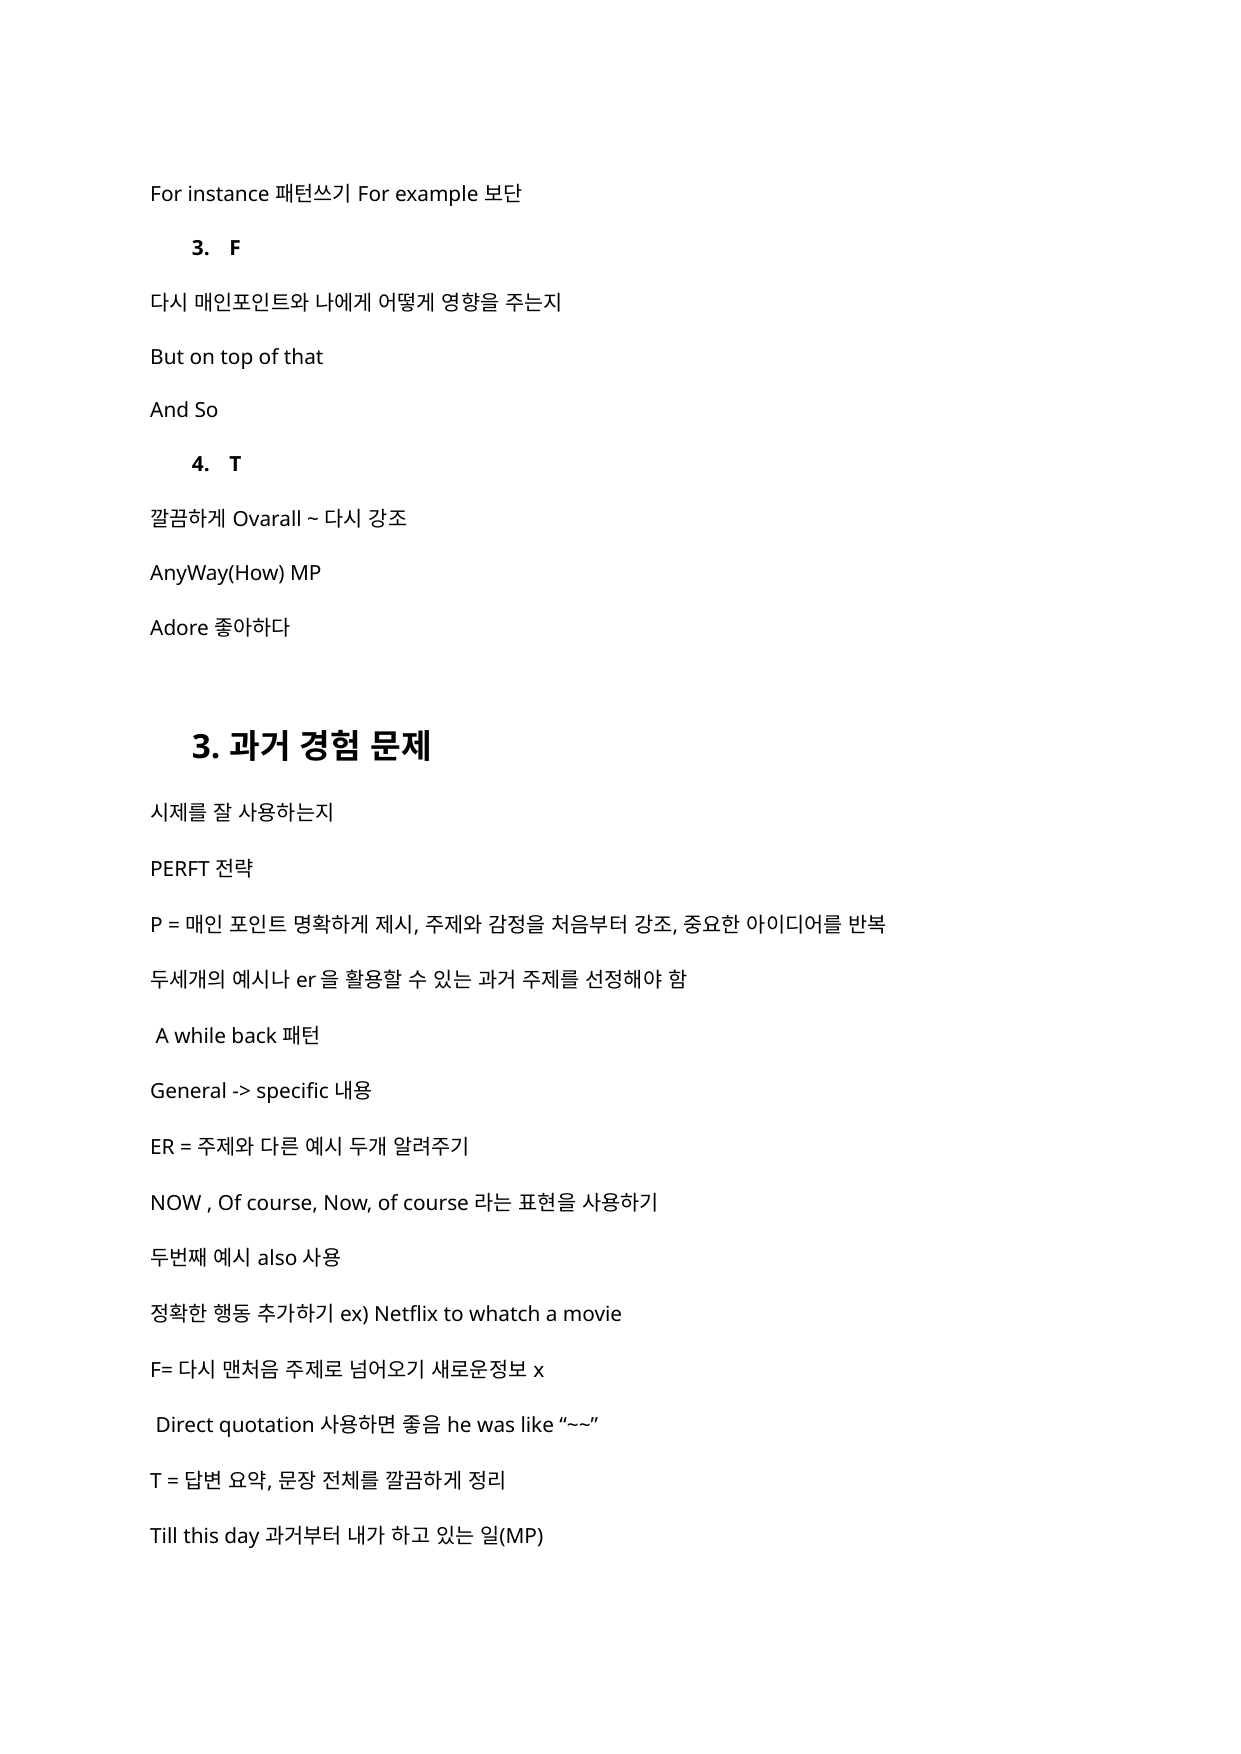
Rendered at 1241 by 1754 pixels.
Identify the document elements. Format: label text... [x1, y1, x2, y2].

text A while back 패턴 [150, 1019, 1090, 1049]
list 과거 경험 문제 [192, 720, 1090, 769]
list T [192, 449, 1090, 477]
text AnyWay(How) MP [150, 558, 1090, 586]
text Direct quotation 사용하면 좋음 he was like “~~” [150, 1408, 1090, 1439]
text 깔끔하게 Ovarall ~ 다시 강조 [150, 502, 1090, 532]
text NOW , Of course, Now, of course 라는 표현을 사용하기 [150, 1186, 1090, 1216]
text P = 매인 포인트 명확하게 제시, 주제와 감정을 처음부터 강조, 중요한 아이디어를 반복 [150, 908, 1090, 938]
text ER = 주제와 다른 예시 두개 알려주기 [150, 1130, 1090, 1161]
text F= 다시 맨처음 주제로 넘어오기 새로운정보 x [150, 1353, 1090, 1383]
text 시제를 잘 사용하는지 [150, 797, 1090, 827]
text 다시 매인포인트와 나에게 어떻게 영향을 주는지 [150, 286, 1090, 316]
text And So [150, 395, 1090, 424]
text T = 답변 요약, 문장 전체를 깔끔하게 정리 [150, 1464, 1090, 1494]
text 두세개의 예시나 er을 활용할 수 있는 과거 주제를 선정해야 함 [150, 963, 1090, 994]
text Adore 좋아하다 [150, 611, 1090, 641]
text For instance 패턴쓰기 For example 보단 [150, 177, 1090, 207]
text But on top of that [150, 342, 1090, 370]
text General -> specific 내용 [150, 1075, 1090, 1105]
list F [192, 233, 1090, 261]
text PERFT 전략 [150, 852, 1090, 882]
text 정확한 행동 추가하기 ex) Netflix to whatch a movie [150, 1297, 1090, 1327]
text 두번째 예시 also 사용 [150, 1242, 1090, 1272]
text Till this day 과거부터 내가 하고 있는 일(MP) [150, 1520, 1090, 1550]
